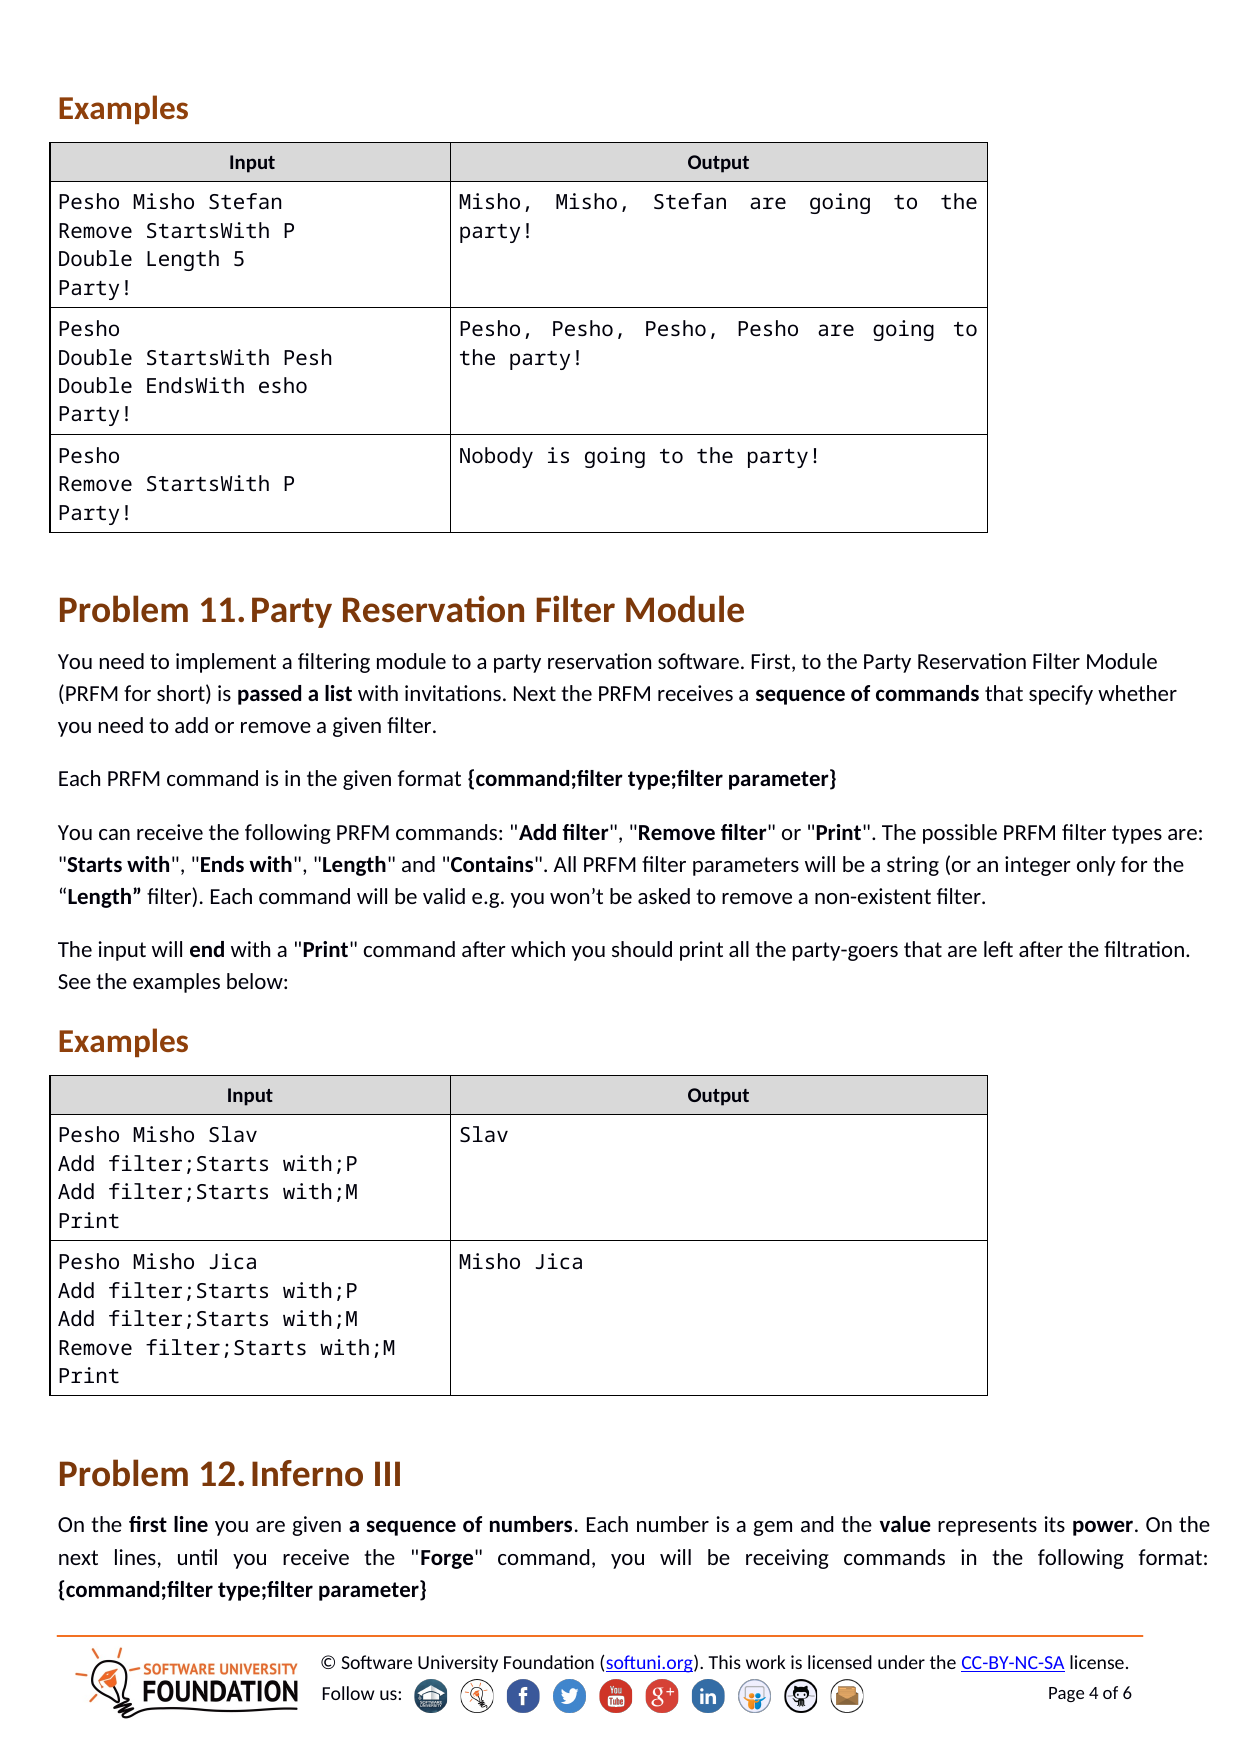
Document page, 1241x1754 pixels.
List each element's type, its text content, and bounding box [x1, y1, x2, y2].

table_cell Nobody is going to the party! [451, 435, 987, 532]
table_cell Pesho Remove StartsWith P Party! [51, 435, 450, 532]
table_cell Pesho, Pesho, Pesho, Pesho are going to the party! [451, 308, 987, 434]
subtitle Inferno III [58, 1449, 1210, 1495]
picture [830, 1679, 864, 1713]
picture [645, 1679, 679, 1713]
table_header Input [51, 143, 450, 181]
subtitle Party Reservation Filter Module [58, 586, 1210, 632]
table_cell Misho, Misho, Stefan are going to the party! [451, 182, 987, 307]
subtitle Examples [58, 1020, 1210, 1061]
text On the first line you are given a sequence of numbers. Each number is a gem and the value represents its power. On the next lines, until you receive the "Forge" command, you will be receiving commands in the following format: {command;filter type;filter parameter} [58, 1511, 1210, 1603]
subtitle Examples [58, 87, 1210, 128]
picture [784, 1679, 818, 1713]
table_header Output [451, 143, 987, 181]
table_cell Pesho Misho Stefan Remove StartsWith P Double Length 5 Party! [51, 182, 450, 307]
table_cell Misho Jica [451, 1241, 987, 1395]
table_cell Slav [451, 1115, 987, 1240]
picture [553, 1679, 586, 1713]
table_cell Pesho Misho Jica Add filter;Starts with;P Add filter;Starts with;M Remove filter;Starts with;M Print [51, 1241, 450, 1395]
picture [599, 1679, 633, 1713]
table_header Output [451, 1076, 987, 1114]
picture [691, 1679, 725, 1713]
text You need to implement a filtering module to a party reservation software. First, to the Party Reservation Filter Module (PRFM for short) is passed a list with invitations. Next the PRFM receives a sequence of commands that specify whether you need to add or remove a given filter. [58, 647, 1210, 739]
picture [506, 1679, 540, 1713]
text The input will end with a "Print" command after which you should print all the party-goers that are left after the filtration. See the examples below: [58, 935, 1210, 995]
table_cell Pesho Double StartsWith Pesh Double EndsWith esho Party! [51, 308, 450, 434]
table_cell Pesho Misho Slav Add filter;Starts with;P Add filter;Starts with;M Print [51, 1115, 450, 1240]
picture [738, 1679, 771, 1713]
picture [414, 1679, 448, 1713]
text You can receive the following PRFM commands: "Add filter", "Remove filter" or "Print". The possible PRFM filter types are: "Starts with", "Ends with", "Length" and "Contains". All PRFM filter parameters will be a string (or an integer only for the “Length” filter). Each command will be valid e.g. you won’t be asked to remove a non-existent filter. [58, 818, 1210, 910]
text Each PRFM command is in the given format {command;filter type;filter parameter} [58, 764, 1210, 793]
table_header Input [51, 1076, 450, 1114]
picture [460, 1679, 494, 1713]
picture [74, 1646, 298, 1719]
